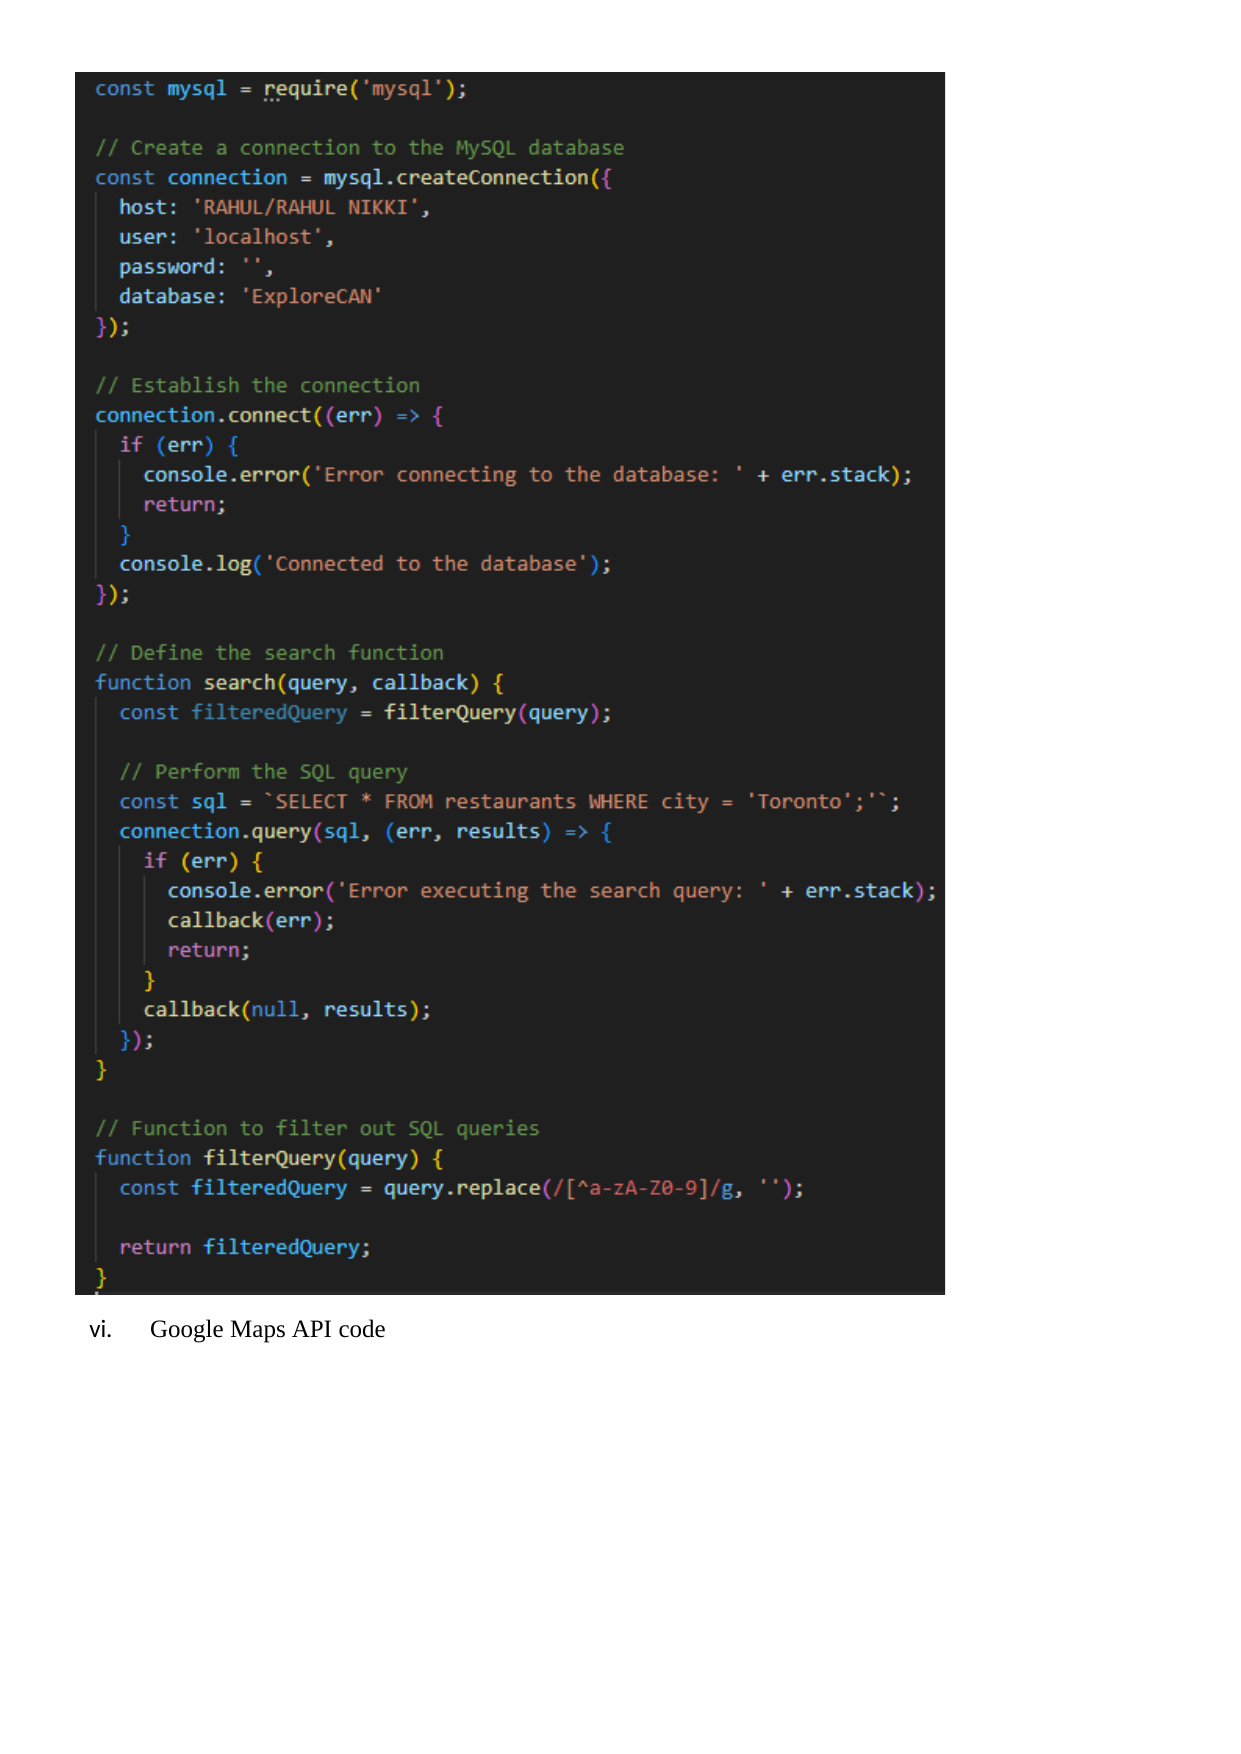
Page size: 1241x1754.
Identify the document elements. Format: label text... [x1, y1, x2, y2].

picture [75, 72, 946, 1295]
list Google Maps API code [89, 1313, 1215, 1344]
